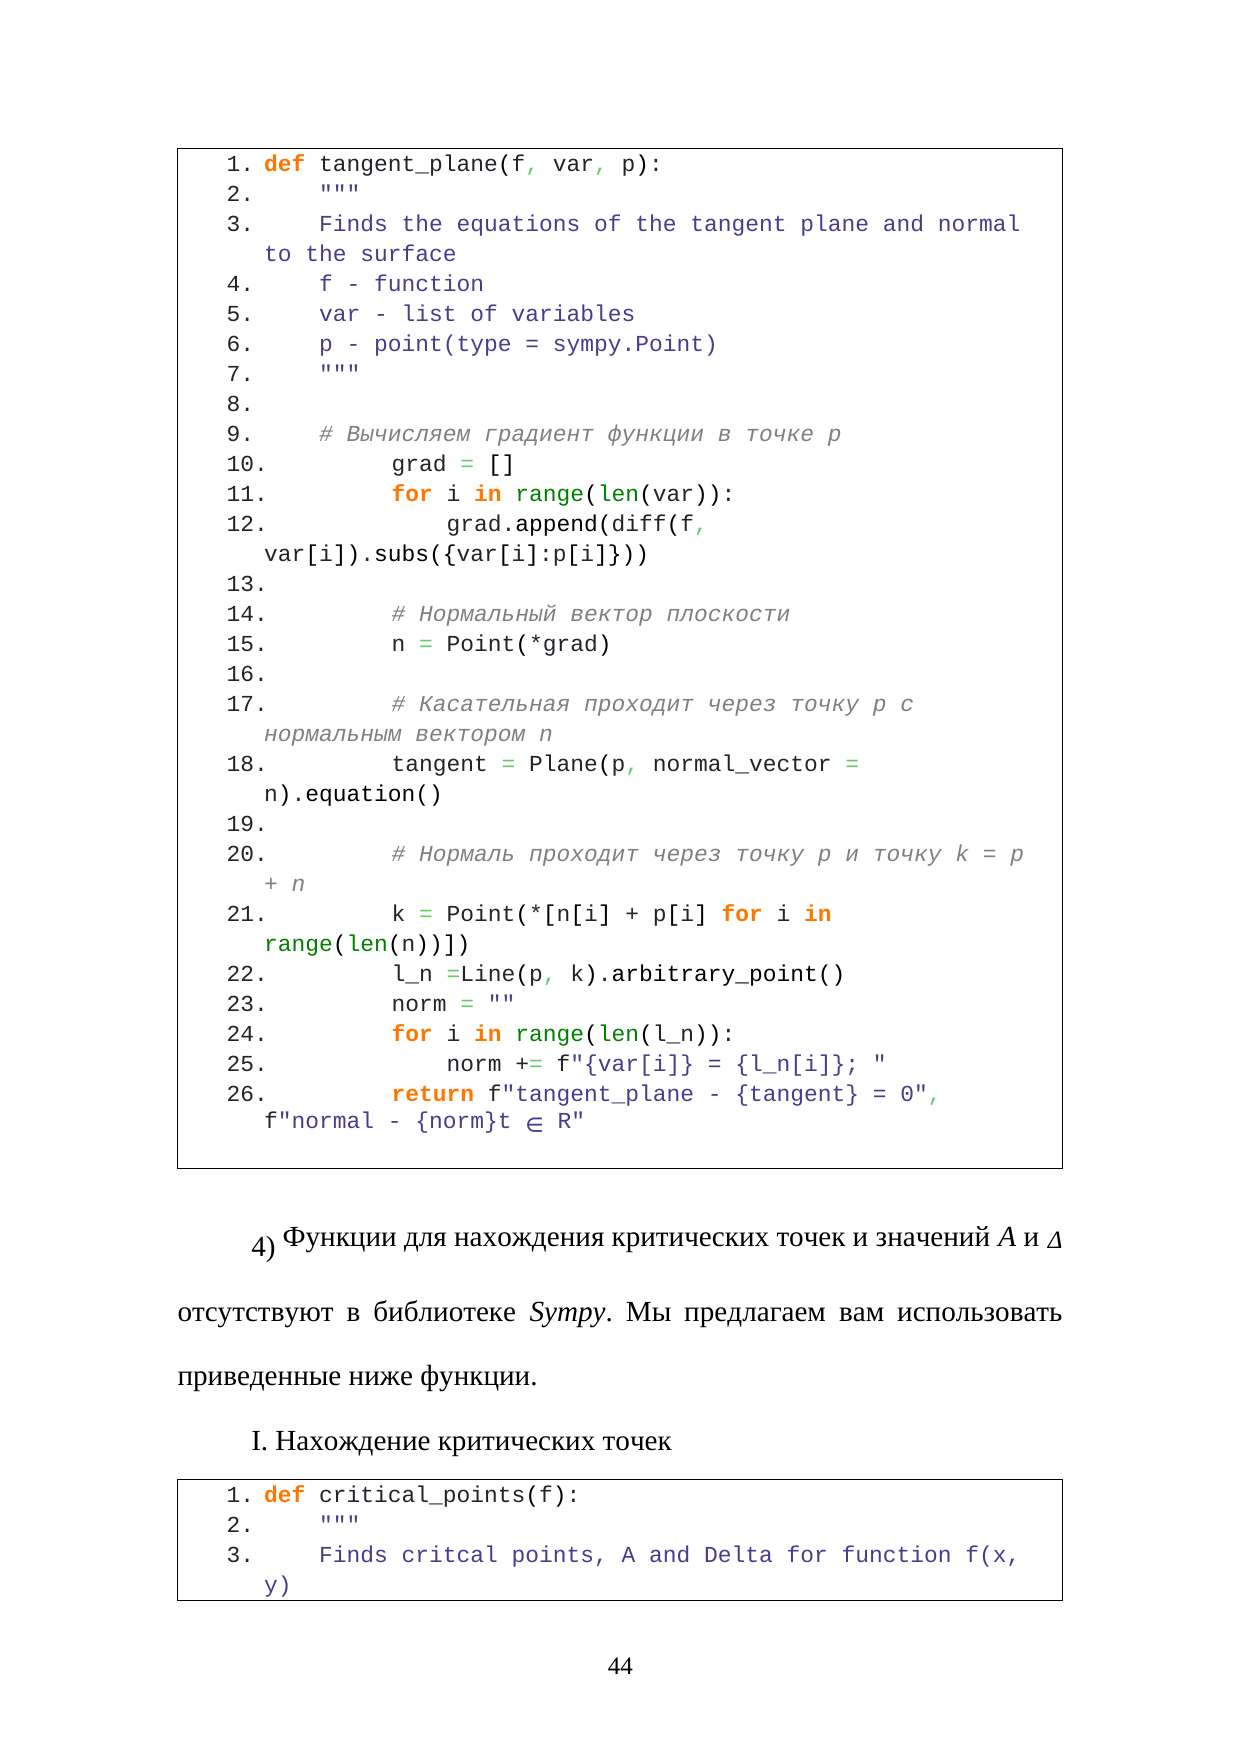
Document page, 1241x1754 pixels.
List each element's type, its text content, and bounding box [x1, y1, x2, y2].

text 4) Функции для нахождения критических точек и значений A и отсутствуют в библиотеке Sympy. Мы предлагаем вам использовать приведенные ниже функции. [177, 1219, 1063, 1392]
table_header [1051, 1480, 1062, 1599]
text I. Нахождение критических точек [177, 1414, 1063, 1457]
table_header def tangent_plane(f, var, p): """ Finds the equations of the tangent plane and normal to the surface f - function var - list of variables p - point(type = sympy.Point) """ # Вычисляем градиент функции в точке p grad = [] for i in range(len(var)): grad.append(diff(f, var[i]).subs({var[i]:p[i]})) # Нормальный вектор плоскости n = Point(*grad) # Касательная проходит через точку p с нормальным вектором n tangent = Plane(p, normal_vector = n).equation() # Нормаль проходит через точку p и точку k = p + n k = Point(*[n[i] + p[i] for i in range(len(n))]) l_n =Line(p, k).arbitrary_point() norm = "" for i in range(len(l_n)): norm += f"{var[i]} = {l_n[i]}; " return f"tangent_plane - {tangent} = 0", f"normal - {norm}t ∈ R" [178, 149, 1062, 1168]
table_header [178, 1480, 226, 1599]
